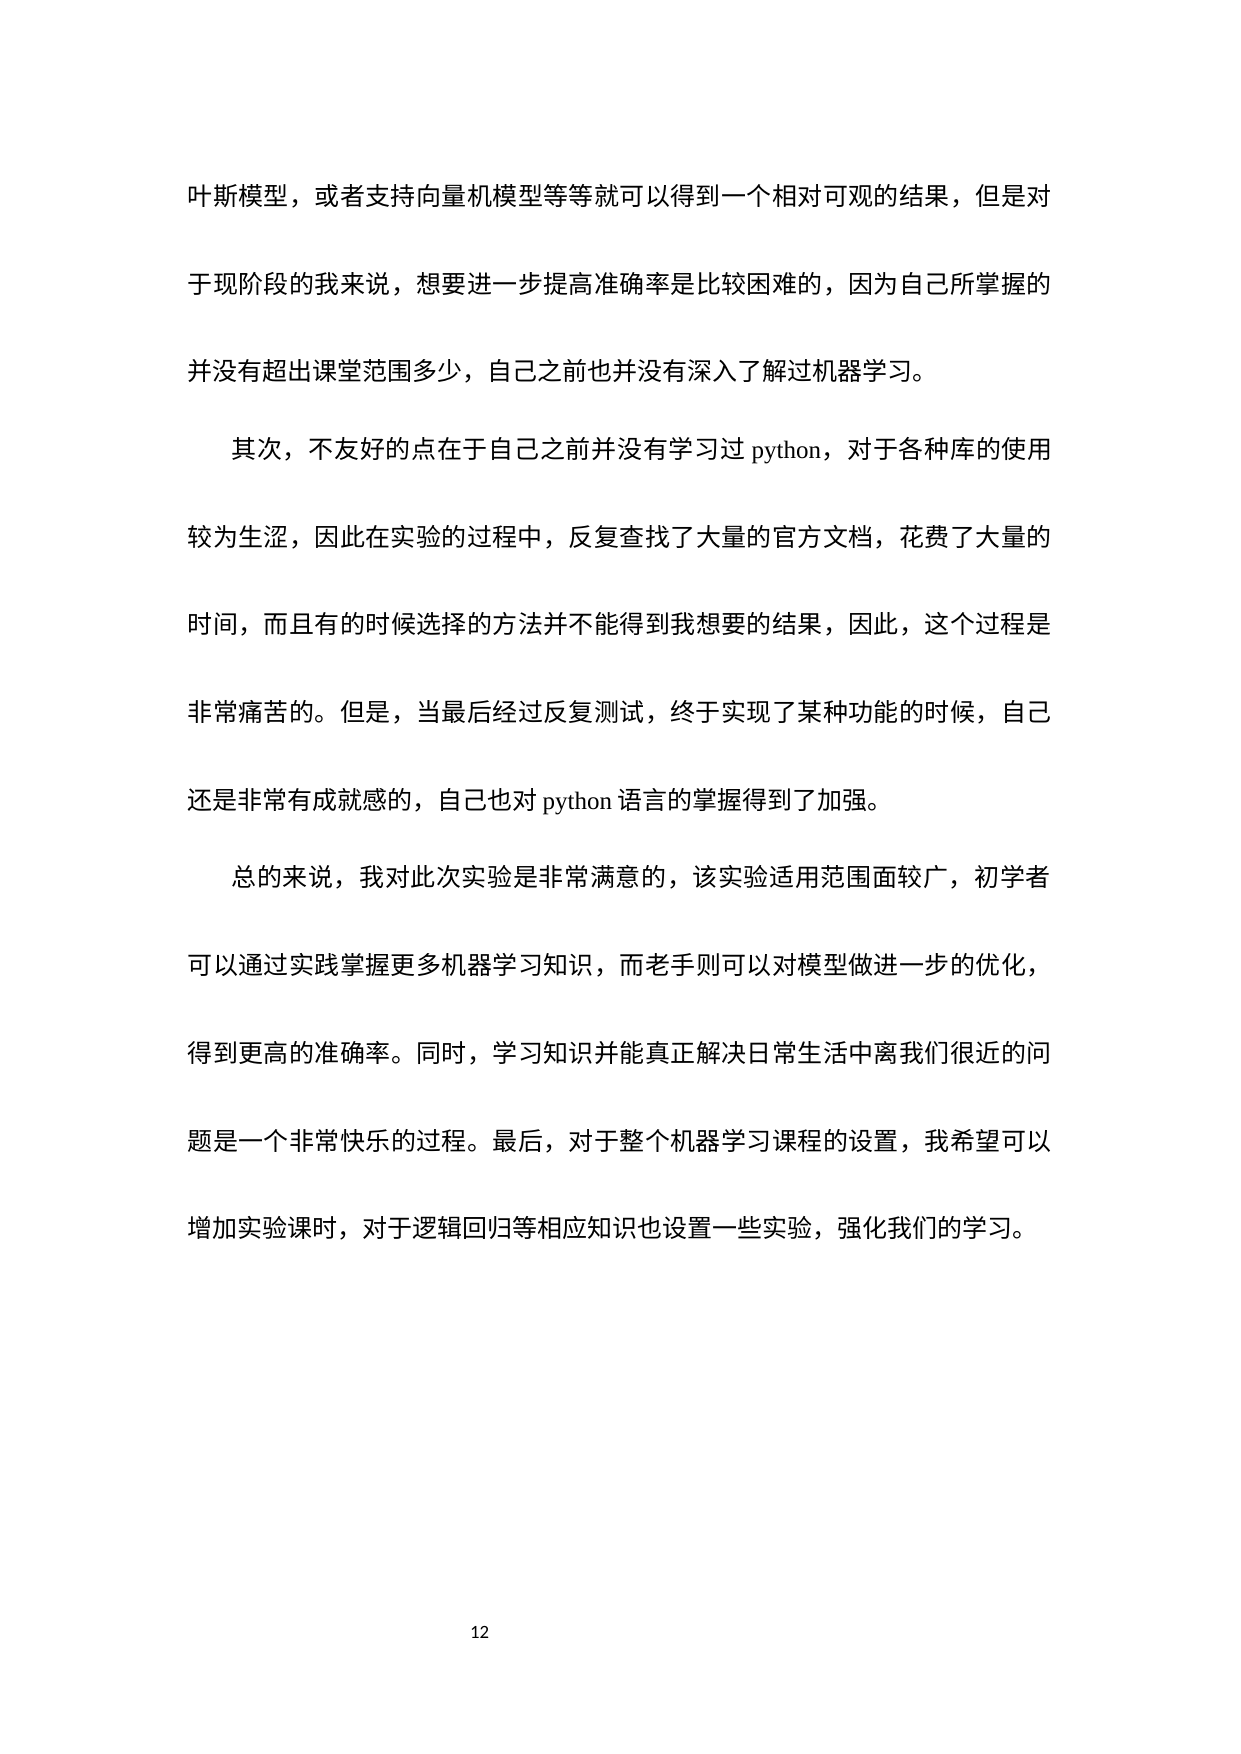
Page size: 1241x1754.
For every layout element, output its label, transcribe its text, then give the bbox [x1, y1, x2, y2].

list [187, 162, 1053, 402]
list 总的来说，我对此次实验是非常满意的，该实验适用范围面较广，初学者可以通过实践掌握更多机器学习知识，而老手则可以对模型做进一步的优化，得到更高的准确率。同时，学习知识并能真正解决日常生活中离我们很近的问题是一个非常快乐的过程。最后，对于整个机器学习课程的设置，我希望可以增加实验课时，对于逻辑回归等相应知识也设置一些实验，强化我们的学习。 [187, 843, 1053, 1259]
list 其次，不友好的点在于自己之前并没有学习过python，对于各种库的使用较为生涩，因此在实验的过程中，反复查找了大量的官方文档，花费了大量的时间，而且有的时候选择的方法并不能得到我想要的结果，因此，这个过程是非常痛苦的。但是，当最后经过反复测试，终于实现了某种功能的时候，自己还是非常有成就感的，自己也对python语言的掌握得到了加强。 [187, 415, 1053, 831]
